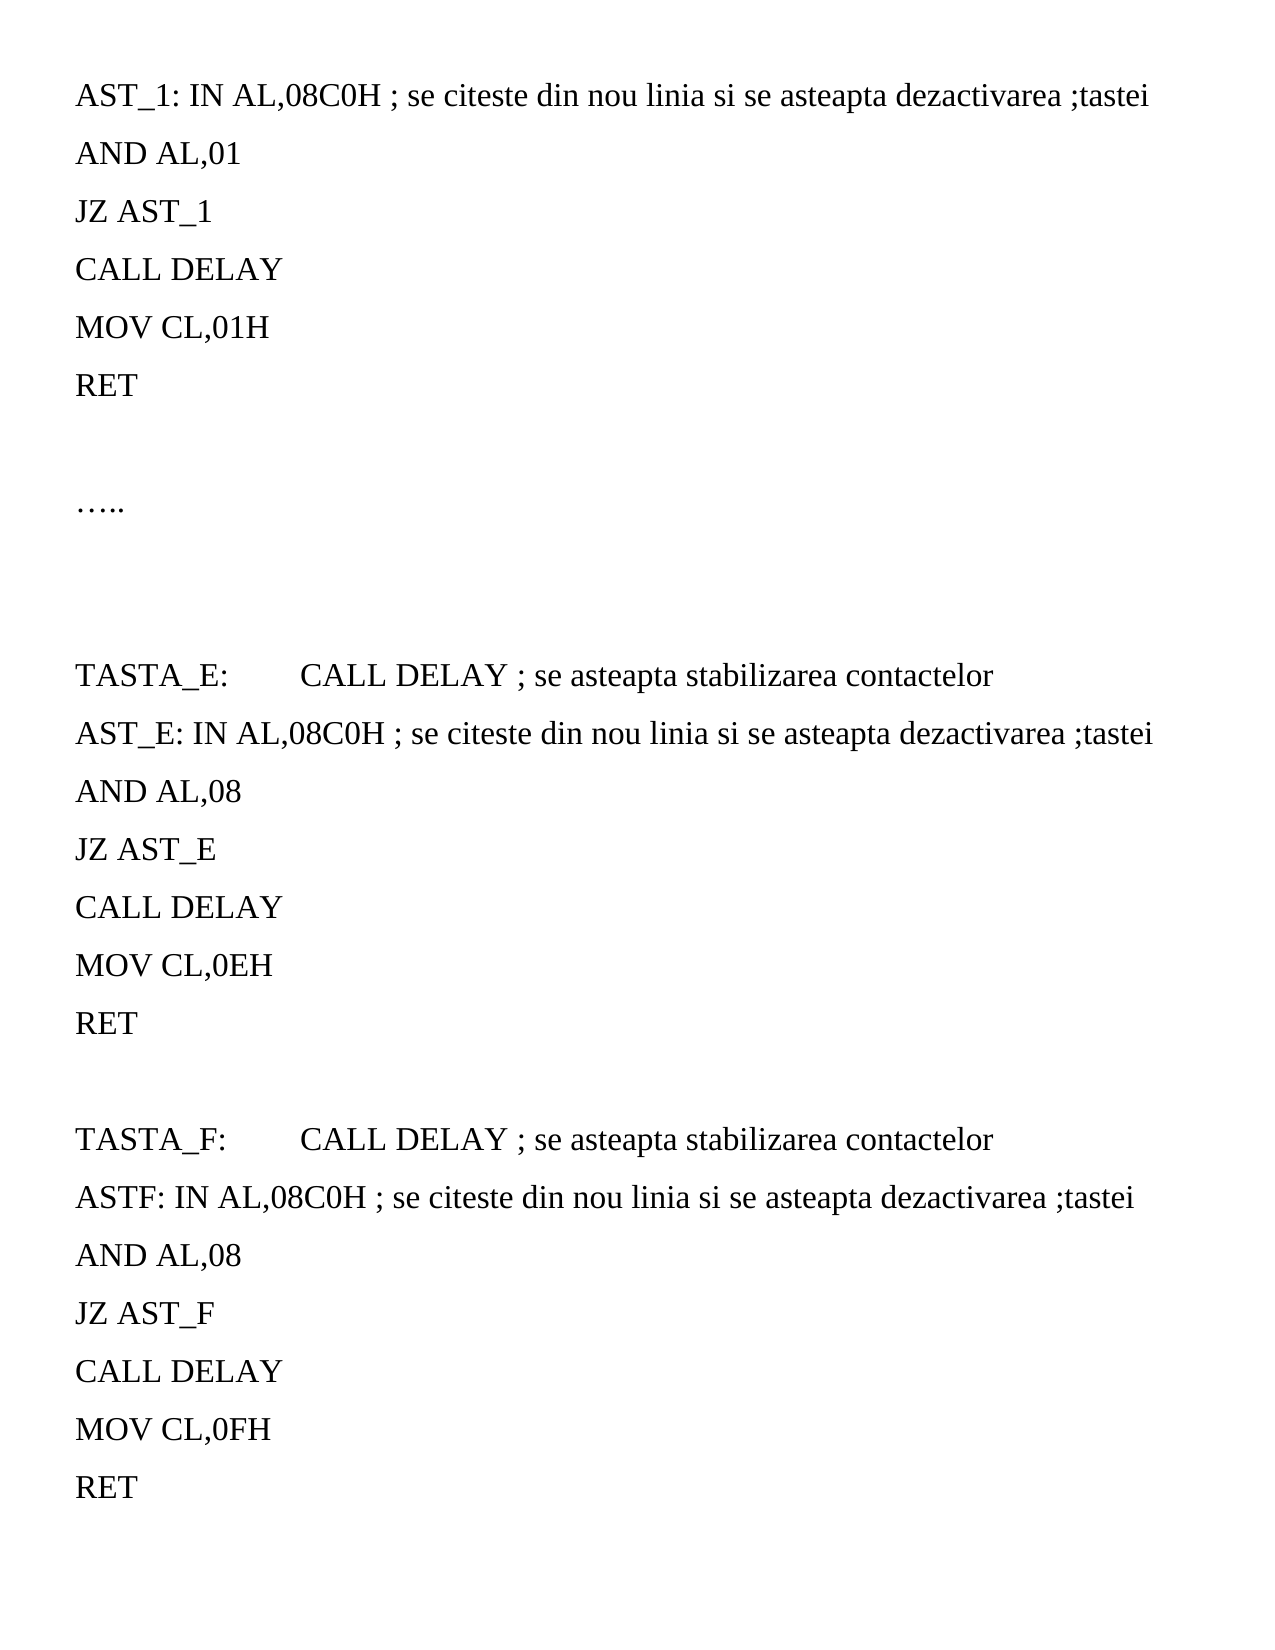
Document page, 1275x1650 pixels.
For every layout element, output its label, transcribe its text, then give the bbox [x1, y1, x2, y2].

text TASTA_E: CALL DELAY ; se asteapta stabilizarea contactelor [75, 655, 1200, 693]
text JZ AST_F [75, 1293, 1200, 1332]
text TASTA_F: CALL DELAY ; se asteapta stabilizarea contactelor [75, 1119, 1200, 1158]
text AST_E: IN AL,08C0H ; se citeste din nou linia si se asteapta dezactivarea ;tastei [75, 713, 1200, 752]
text RET [75, 1467, 1200, 1506]
text JZ AST_1 [75, 191, 1200, 229]
text JZ AST_E [75, 829, 1200, 868]
text MOV CL,0FH [75, 1409, 1200, 1448]
text CALL DELAY [75, 249, 1200, 287]
text MOV CL,0EH [75, 945, 1200, 984]
text CALL DELAY [75, 1351, 1200, 1390]
text RET [75, 1003, 1200, 1042]
text MOV CL,01H [75, 307, 1200, 345]
text CALL DELAY [75, 887, 1200, 926]
text AST_1: IN AL,08C0H ; se citeste din nou linia si se asteapta dezactivarea ;tastei [75, 75, 1200, 113]
text ….. [75, 481, 1200, 519]
text RET [75, 365, 1200, 403]
text AND AL,01 [75, 133, 1200, 171]
text ASTF: IN AL,08C0H ; se citeste din nou linia si se asteapta dezactivarea ;tastei [75, 1177, 1200, 1216]
text AND AL,08 [75, 771, 1200, 809]
text AND AL,08 [75, 1235, 1200, 1274]
